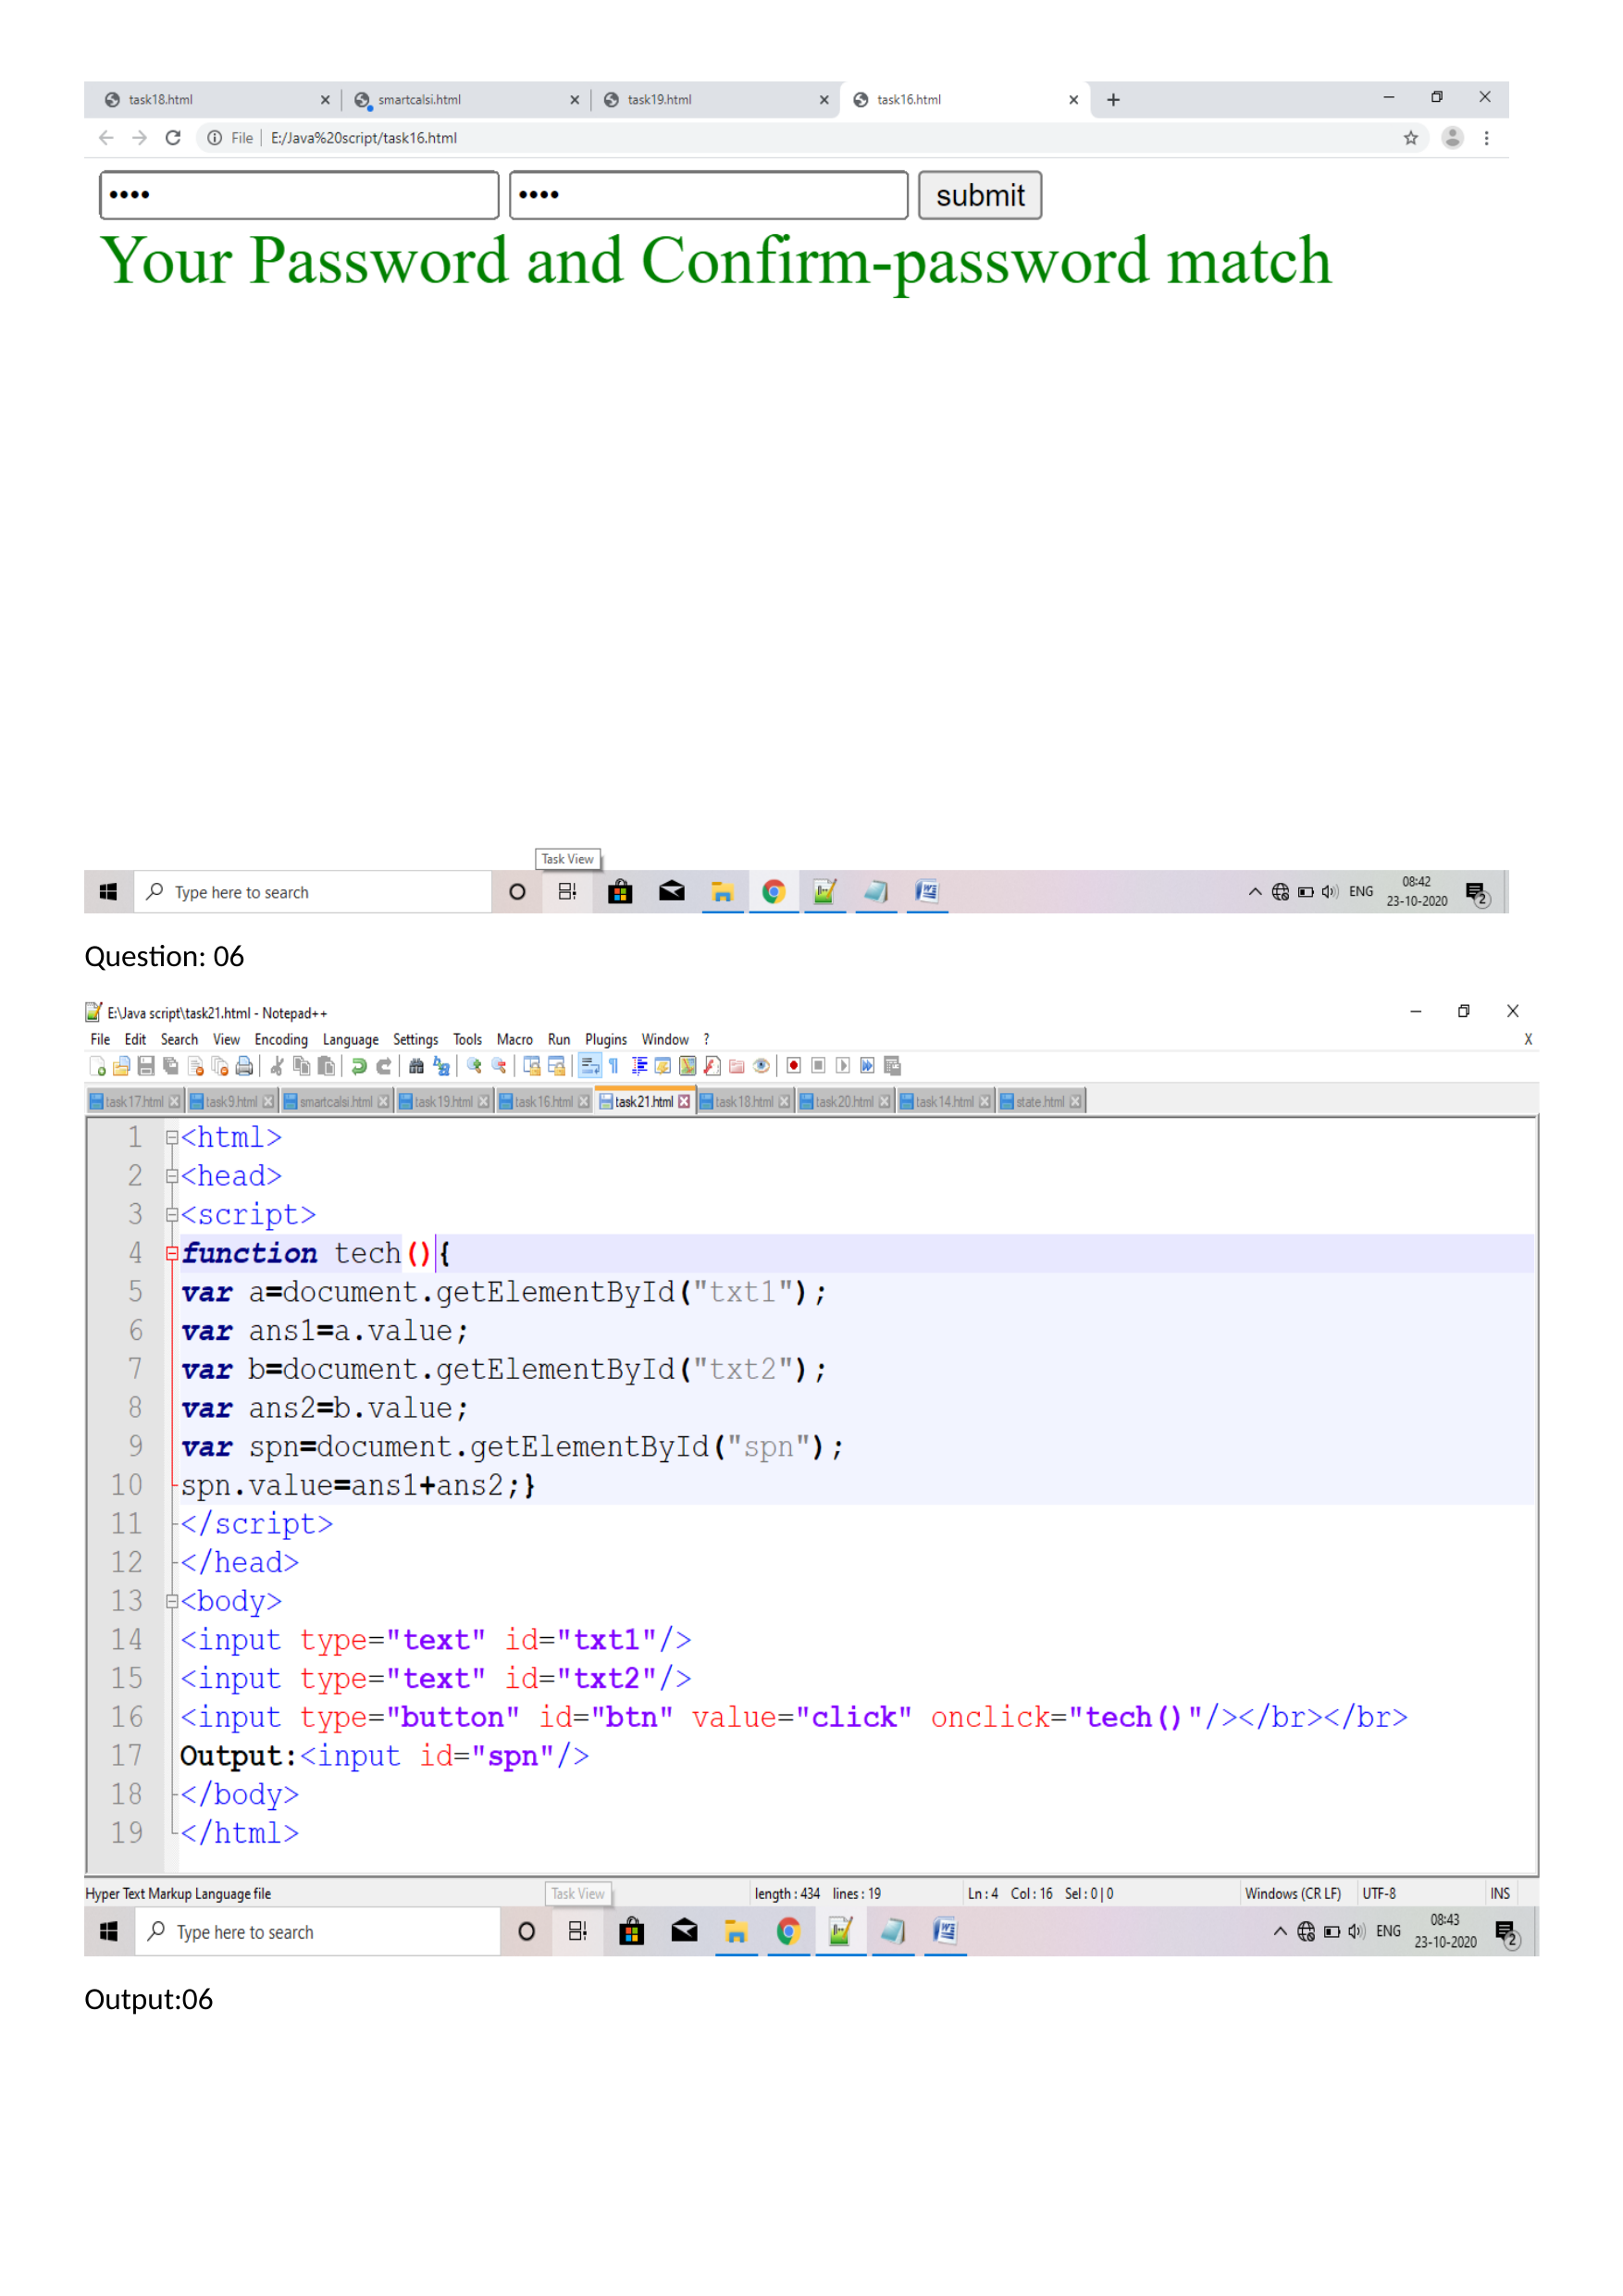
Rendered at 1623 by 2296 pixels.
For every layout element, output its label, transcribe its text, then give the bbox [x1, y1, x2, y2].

text Output:06 [84, 1980, 1532, 2017]
picture [84, 81, 1509, 913]
picture [84, 999, 1540, 1956]
text Question: 06 [84, 937, 1532, 974]
